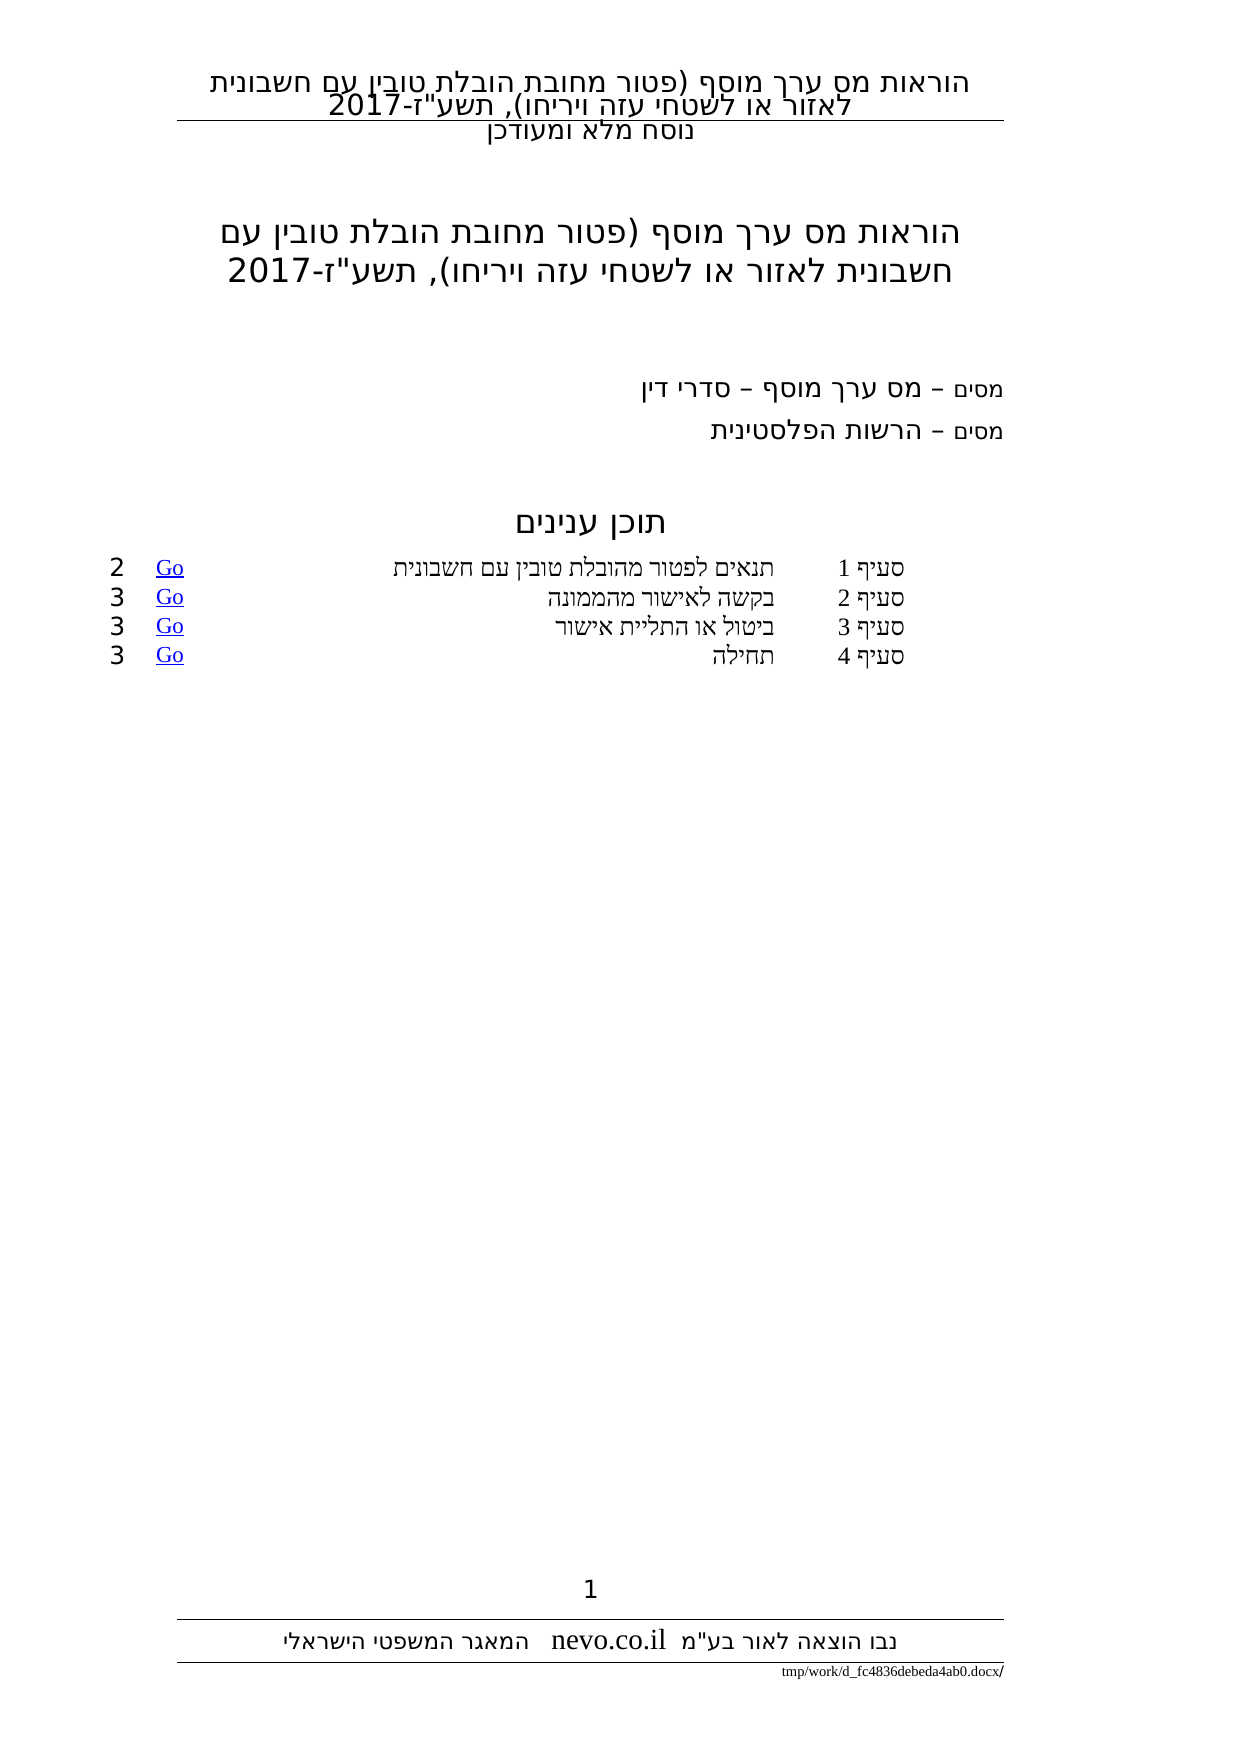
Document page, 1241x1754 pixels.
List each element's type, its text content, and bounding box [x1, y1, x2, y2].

table_cell סעיף 4 [786, 641, 916, 670]
table_cell 2 [48, 583, 136, 612]
table_cell 2 [48, 612, 136, 641]
table_cell Go [136, 612, 195, 641]
text תוכן ענינים [177, 502, 1004, 541]
table_header 2 [48, 554, 136, 583]
table_header Go [136, 554, 195, 583]
table_header תנאים לפטור מהובלת טובין עם חשבונית [195, 554, 786, 583]
table_cell תחילה [195, 641, 786, 670]
table_header סעיף 1 [786, 554, 916, 583]
table_cell Go [136, 583, 195, 612]
table_cell סעיף 2 [786, 583, 916, 612]
table_cell סעיף 3 [786, 612, 916, 641]
text מסים – מס ערך מוסף – סדרי דין [59, 373, 1004, 404]
table_cell 3 [48, 641, 136, 670]
table_cell Go [136, 641, 195, 670]
table_cell בקשה לאישור מהממונה [195, 583, 786, 612]
table_cell ביטול או התליית אישור [195, 612, 786, 641]
text הוראות מס ערך מוסף (פטור מחובת הובלת טובין עם חשבונית לאזור או לשטחי עזה ויריחו), תשע"ז-2017 [177, 212, 1004, 290]
text מסים – הרשות הפלסטינית [59, 414, 1004, 446]
